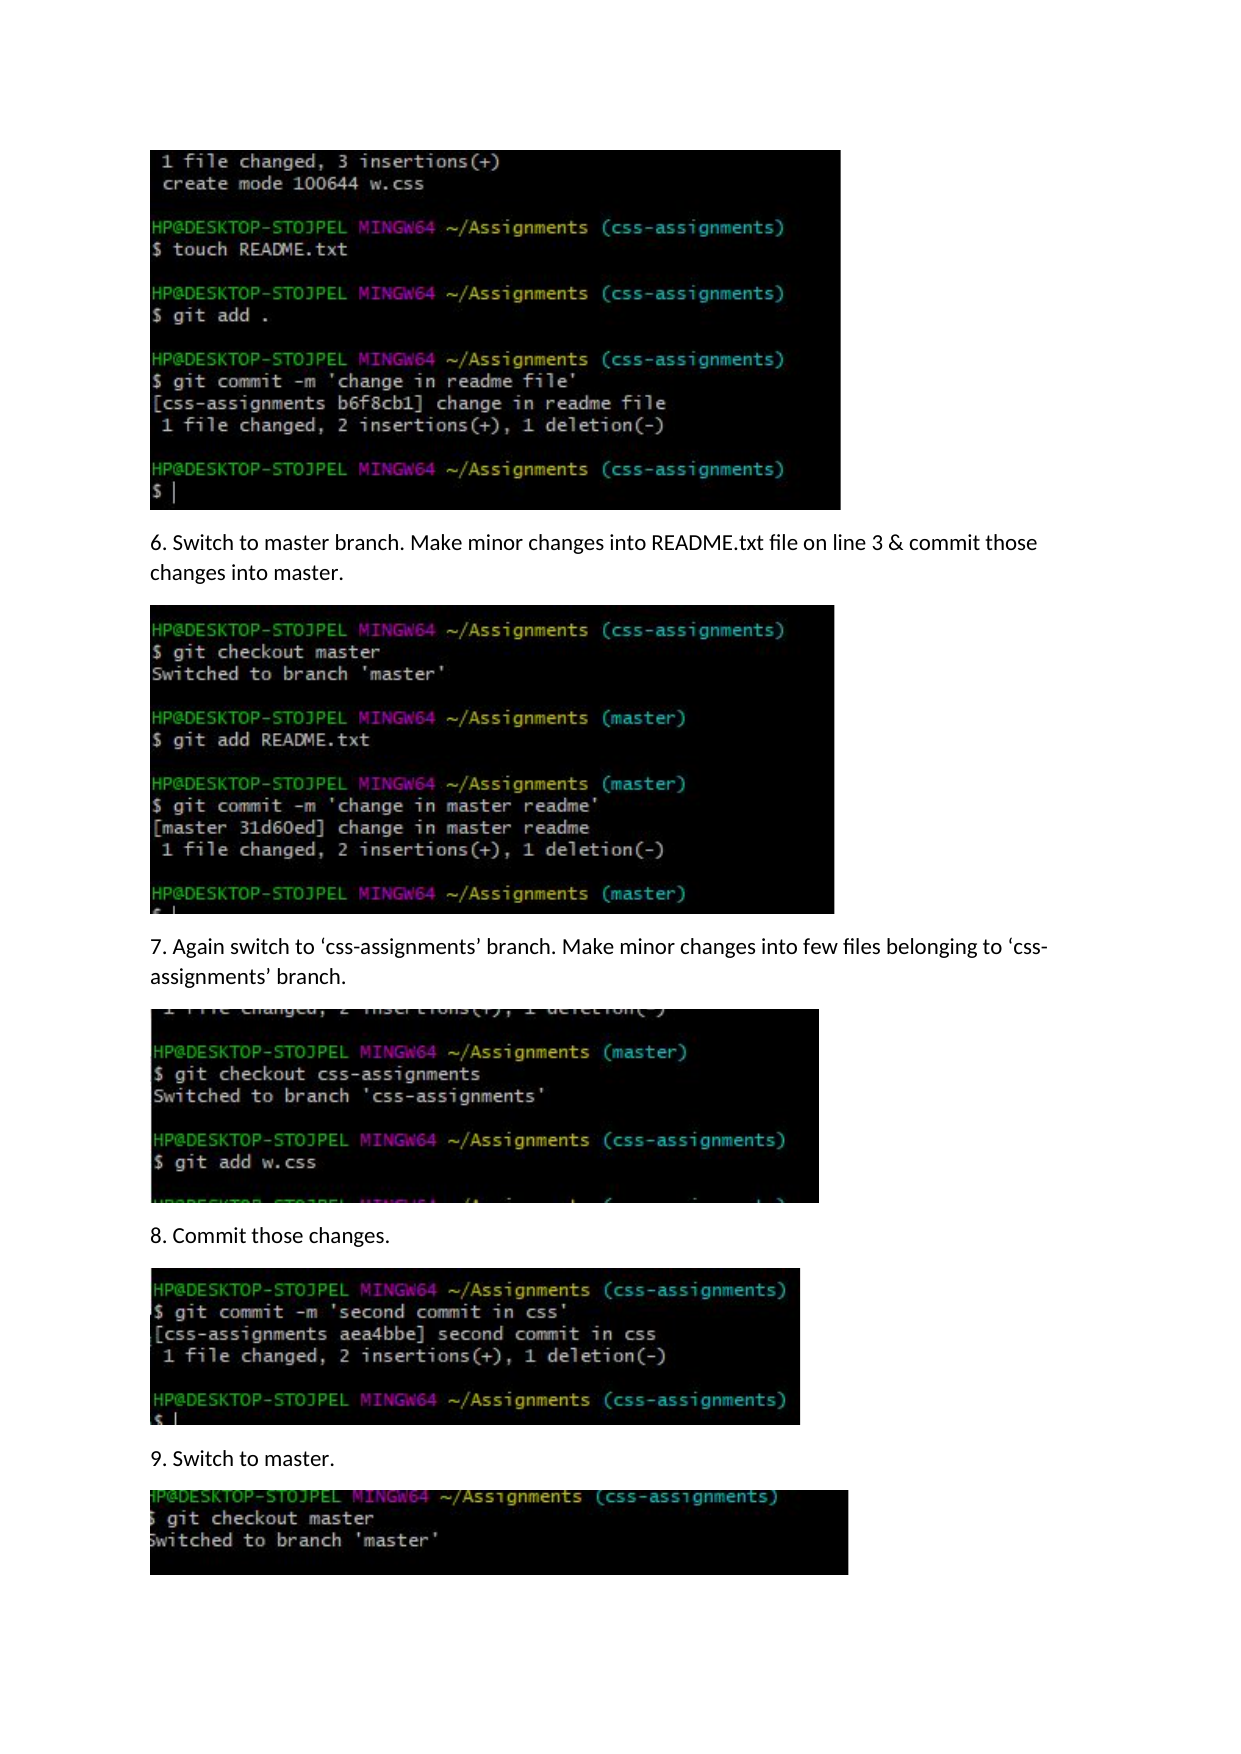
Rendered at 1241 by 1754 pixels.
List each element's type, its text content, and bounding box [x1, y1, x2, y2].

picture [150, 1009, 819, 1203]
text 9. Switch to master. [150, 1444, 1090, 1472]
picture [150, 605, 835, 914]
picture [150, 150, 841, 510]
picture [150, 1490, 849, 1575]
text 6. Switch to master branch. Make minor changes into README.txt file on line 3 & commit those changes into master. [150, 528, 1090, 586]
text 8. Commit those changes. [150, 1222, 1090, 1250]
picture [150, 1268, 800, 1425]
text 7. Again switch to ‘css-assignments’ branch. Make minor changes into few files belonging to ‘css-assignments’ branch. [150, 932, 1090, 990]
